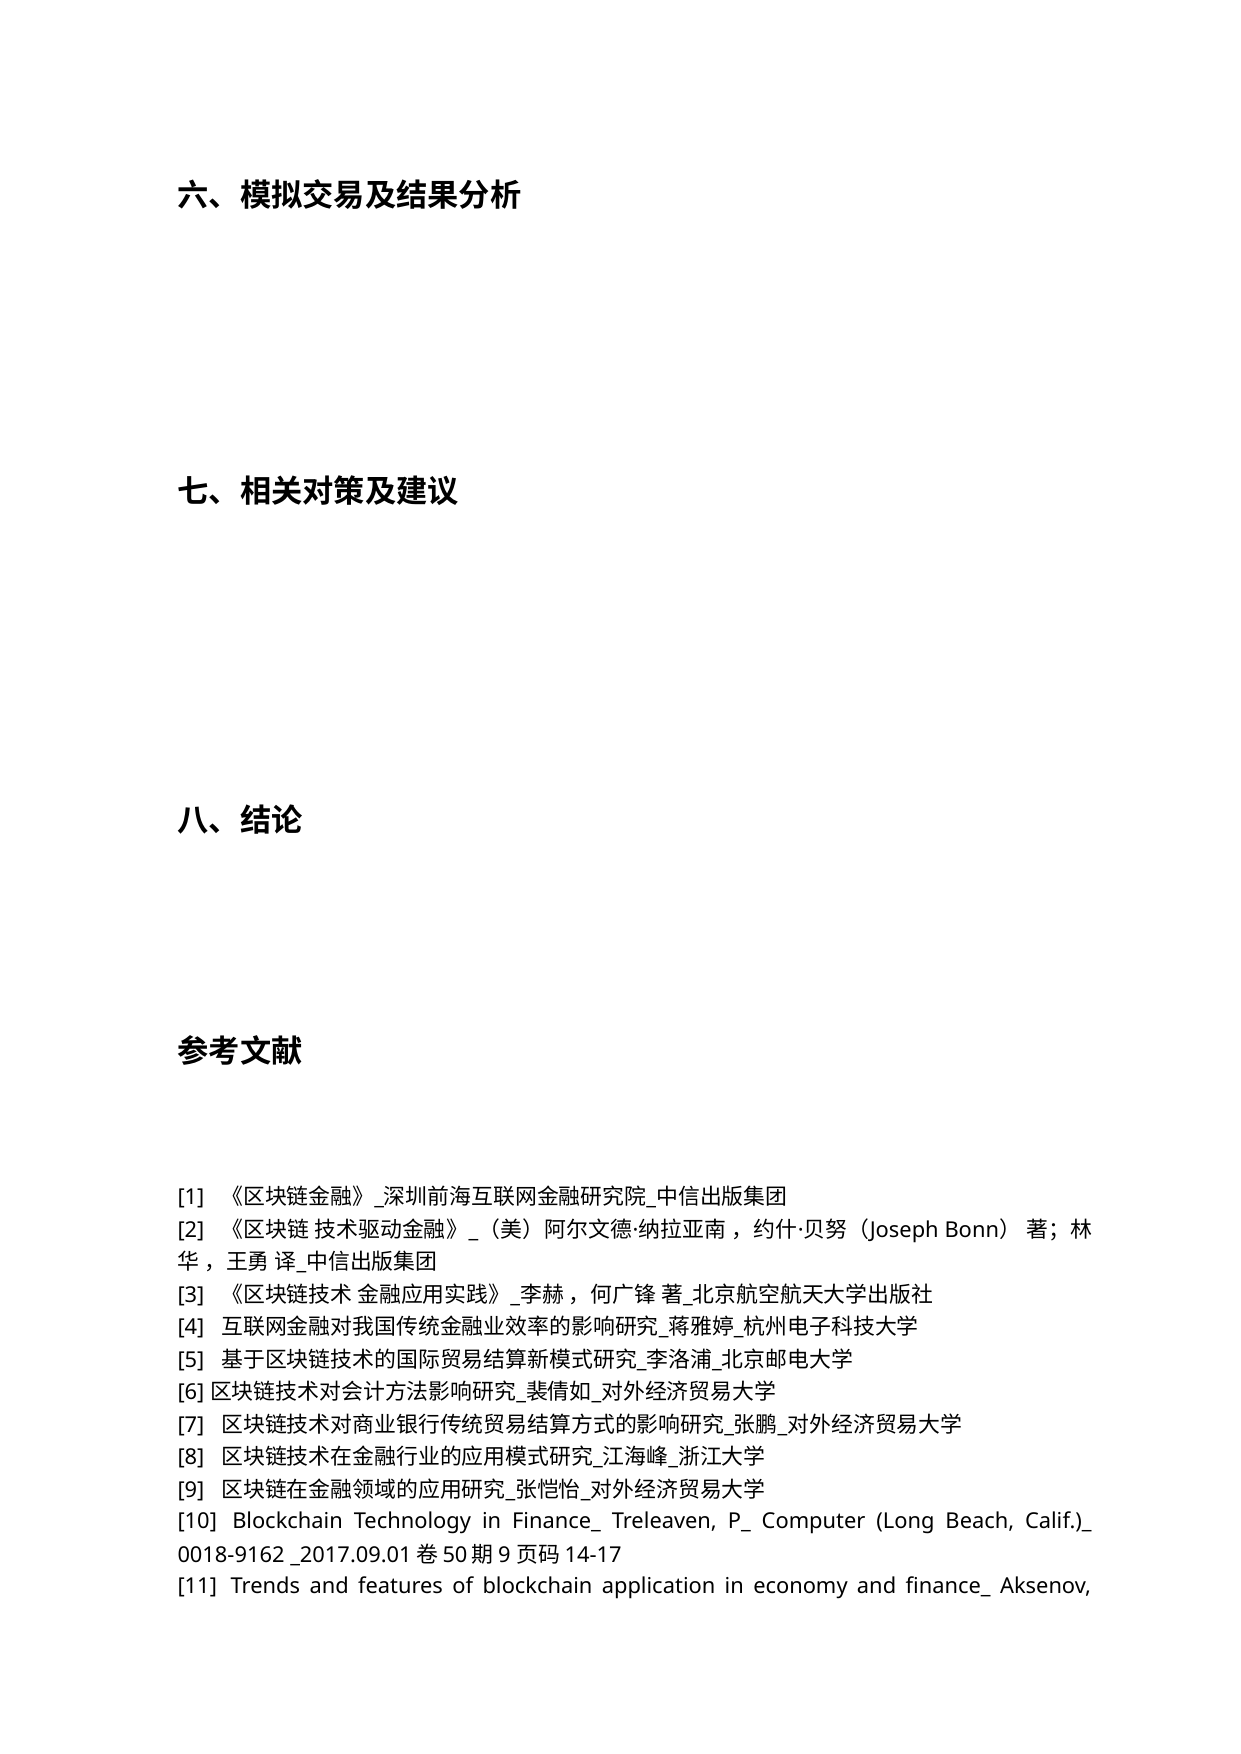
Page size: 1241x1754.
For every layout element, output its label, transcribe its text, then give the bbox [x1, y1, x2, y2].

text [1] 《区块链金融》_深圳前海互联网金融研究院_中信出版集团 [177, 1179, 1092, 1211]
subtitle 七、相关对策及建议 [177, 456, 1092, 521]
text [8] 区块链技术在金融行业的应用模式研究_江海峰_浙江大学 [177, 1439, 1092, 1471]
text [2] 《区块链 技术驱动金融》_（美）阿尔文德·纳拉亚南 ，约什·贝努（Joseph Bonn） 著；林华 ，王勇 译_中信出版集团 [177, 1211, 1092, 1276]
text [3] 《区块链技术 金融应用实践》_李赫 ，何广锋 著_北京航空航天大学出版社 [177, 1276, 1092, 1309]
subtitle 六、模拟交易及结果分析 [177, 161, 1092, 226]
text [4] 互联网金融对我国传统金融业效率的影响研究_蒋雅婷_杭州电子科技大学 [177, 1309, 1092, 1341]
text [7] 区块链技术对商业银行传统贸易结算方式的影响研究_张鹏_对外经济贸易大学 [177, 1406, 1092, 1439]
subtitle 八、结论 [177, 785, 1092, 850]
text [9] 区块链在金融领域的应用研究_张恺怡_对外经济贸易大学 [177, 1471, 1092, 1504]
text [5] 基于区块链技术的国际贸易结算新模式研究_李洛浦_北京邮电大学 [177, 1341, 1092, 1374]
text [6] 区块链技术对会计方法影响研究_裴倩如_对外经济贸易大学 [177, 1374, 1092, 1406]
text [10] Blockchain Technology in Finance_ Treleaven, P_ Computer (Long Beach, Calif.)_ 0018-9162 _2017.09.01卷50期9 页码14-17 [177, 1504, 1092, 1569]
subtitle 参考文献 [177, 1016, 1092, 1081]
